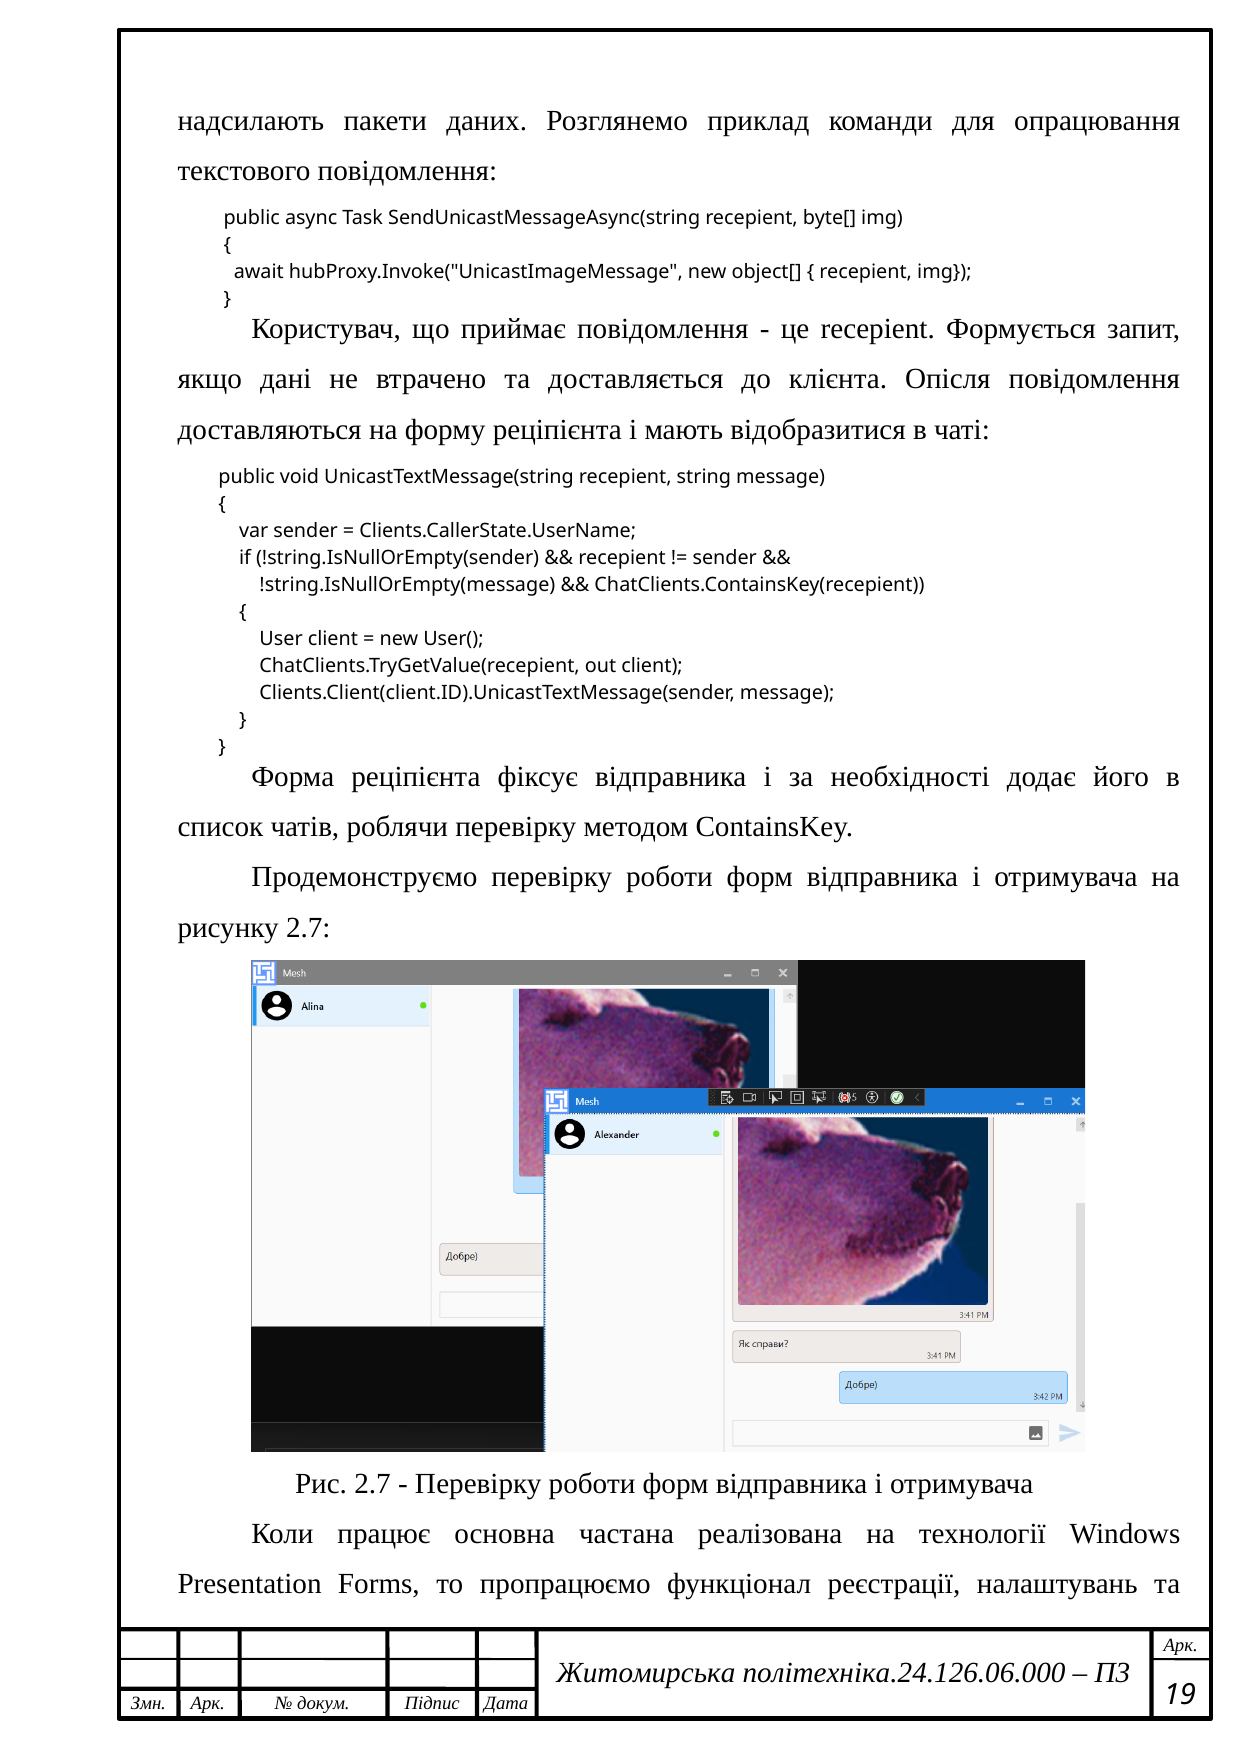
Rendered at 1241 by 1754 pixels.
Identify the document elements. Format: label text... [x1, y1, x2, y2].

text public void UnicastTextMessage(string recepient, string message) [177, 462, 1181, 489]
text } [177, 284, 1181, 311]
text Продемонструємо перевірку роботи форм відправника і отримувача на рисунку 2.7: [177, 859, 1181, 943]
text Користувач, що приймає повідомлення - це recepient. Формується запит, якщо дані не втрачено та доставляється до клієнта. Опісля повідомлення доставляються на форму реціпієнта і мають відобразитися в чаті: [177, 311, 1181, 445]
picture [251, 960, 1085, 1452]
text Форма реціпієнта фіксує відправника і за необхідності додає його в список чатів, роблячи перевірку методом ContainsKey. [177, 759, 1181, 843]
text { [177, 489, 1181, 516]
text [177, 103, 1181, 186]
text await hubProxy.Invoke("UnicastImageMessage", new object[] { recepient, img}); [177, 257, 1181, 284]
text { [177, 597, 1181, 624]
text Clients.Client(client.ID).UnicastTextMessage(sender, message); [177, 678, 1181, 705]
text if (!string.IsNullOrEmpty(sender) && recepient != sender && [177, 543, 1181, 570]
text !string.IsNullOrEmpty(message) && ChatClients.ContainsKey(recepient)) [177, 570, 1181, 597]
text ChatClients.TryGetValue(recepient, out client); [177, 651, 1181, 678]
text } [177, 732, 1181, 759]
text } [177, 705, 1181, 732]
text var sender = Clients.CallerState.UserName; [177, 516, 1181, 543]
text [177, 1516, 1181, 1600]
text { [177, 230, 1181, 257]
text public async Task SendUnicastMessageAsync(string recepient, byte[] img) [177, 203, 1181, 230]
text Рис. 2.7 - Перевірку роботи форм відправника і отримувача [177, 1466, 1181, 1499]
text User client = new User(); [177, 624, 1181, 651]
